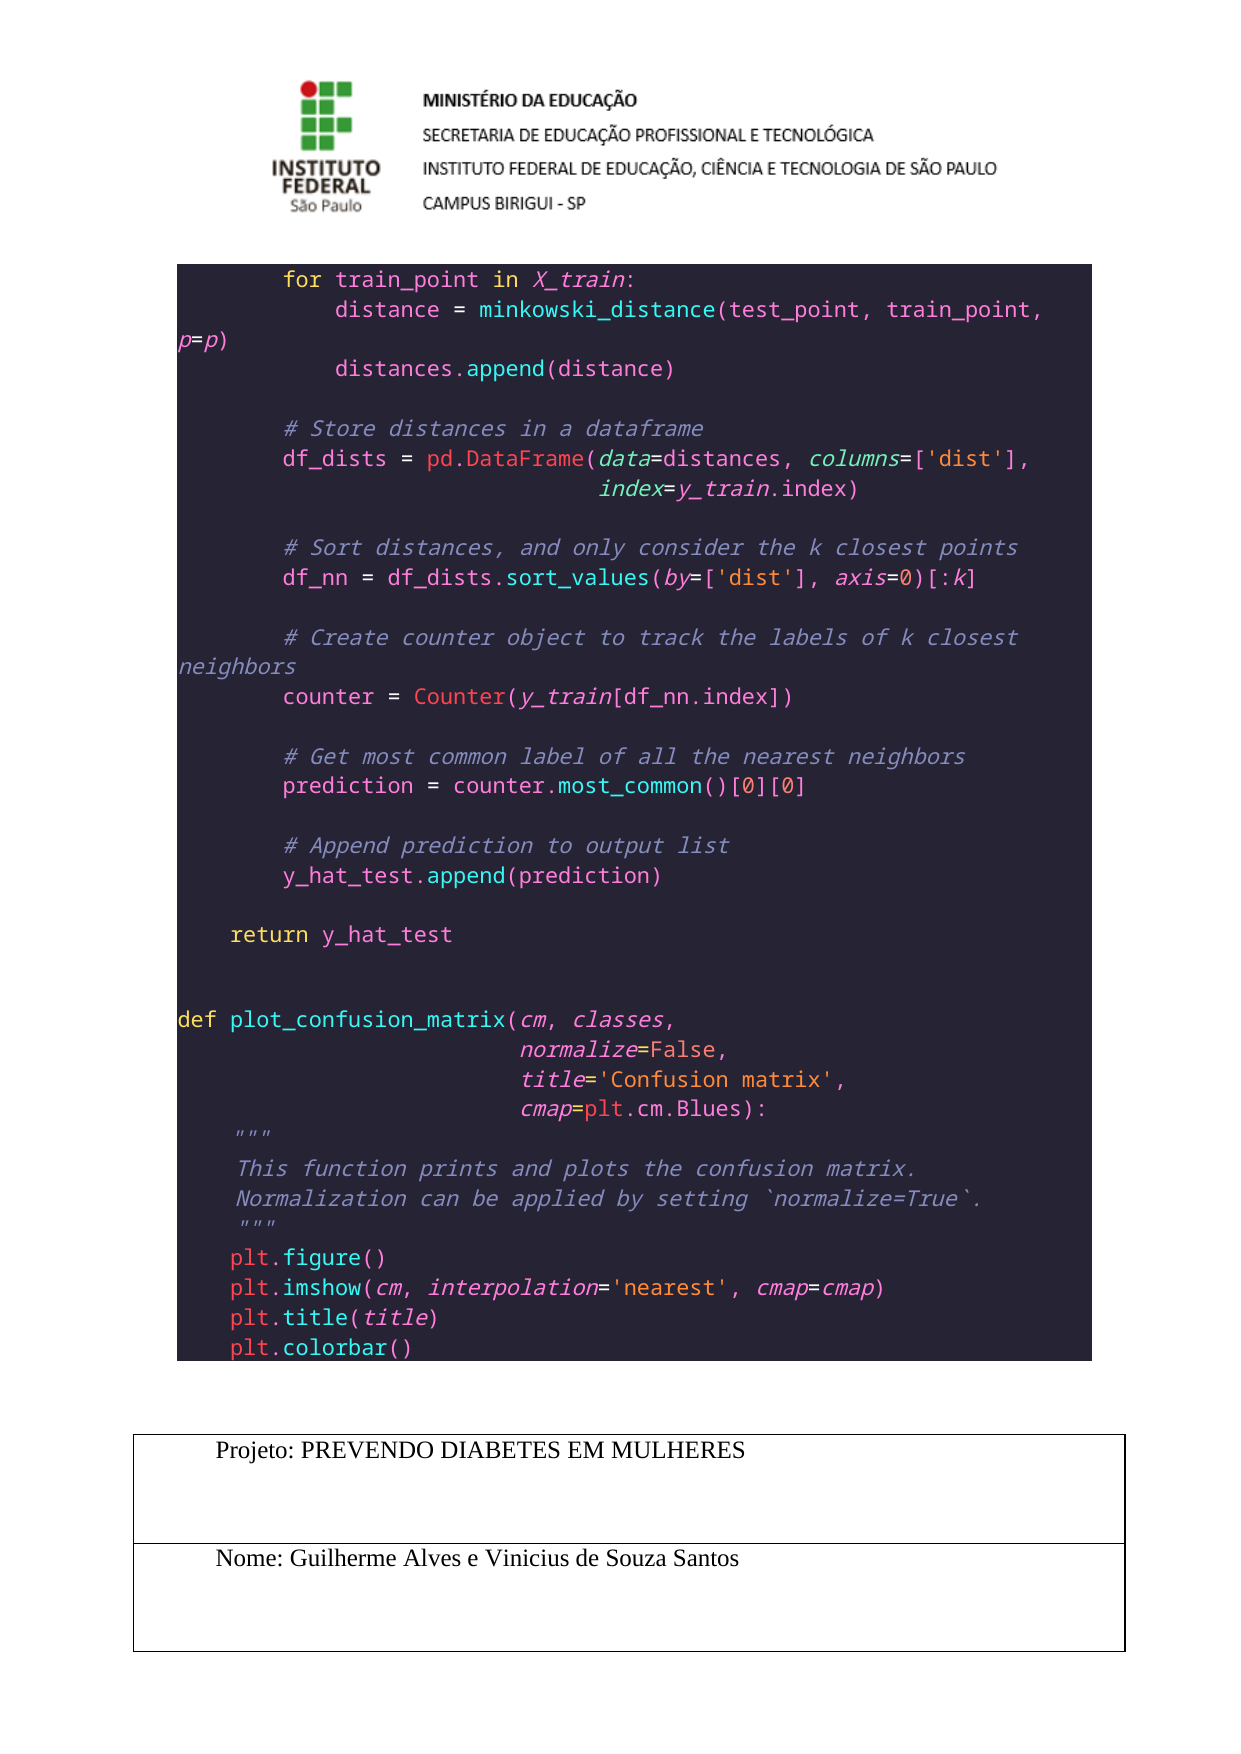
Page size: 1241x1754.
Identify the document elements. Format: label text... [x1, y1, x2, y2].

text return y_hat_test [177, 919, 1092, 949]
text distance = minkowski_distance(test_point, train_point, p=p) [177, 294, 1092, 353]
text # Get most common label of all the nearest neighbors [177, 741, 1092, 770]
text # Store distances in a dataframe [177, 413, 1092, 443]
text # Sort distances, and only consider the k closest points [177, 532, 1092, 562]
text """ [177, 1212, 1092, 1242]
text cmap=plt.cm.Blues): [177, 1093, 1092, 1123]
text distances.append(distance) [177, 353, 1092, 383]
text index=y_train.index) [177, 472, 1092, 502]
text title='Confusion matrix', [177, 1063, 1092, 1093]
text df_nn = df_dists.sort_values(by=['dist'], axis=0)[:k] [177, 562, 1092, 592]
text df_dists = pd.DataFrame(data=distances, columns=['dist'], [177, 443, 1092, 472]
text # Create counter object to track the labels of k closest neighbors [177, 621, 1092, 681]
text This function prints and plots the confusion matrix. [177, 1153, 1092, 1183]
text plt.figure() [177, 1242, 1092, 1272]
text y_hat_test.append(prediction) [177, 860, 1092, 889]
text normalize=False, [177, 1034, 1092, 1063]
text plt.imshow(cm, interpolation='nearest', cmap=cmap) [177, 1272, 1092, 1302]
text counter = Counter(y_train[df_nn.index]) [177, 681, 1092, 711]
text def plot_confusion_matrix(cm, classes, [177, 1004, 1092, 1034]
text Normalization can be applied by setting `normalize=True`. [177, 1183, 1092, 1212]
text plt.title(title) [177, 1302, 1092, 1332]
text for train_point in X_train: [177, 264, 1092, 294]
text plt.colorbar() [177, 1332, 1092, 1361]
text prediction = counter.most_common()[0][0] [177, 770, 1092, 800]
text """ [177, 1123, 1092, 1153]
text # Append prediction to output list [177, 830, 1092, 860]
picture [248, 59, 1043, 250]
